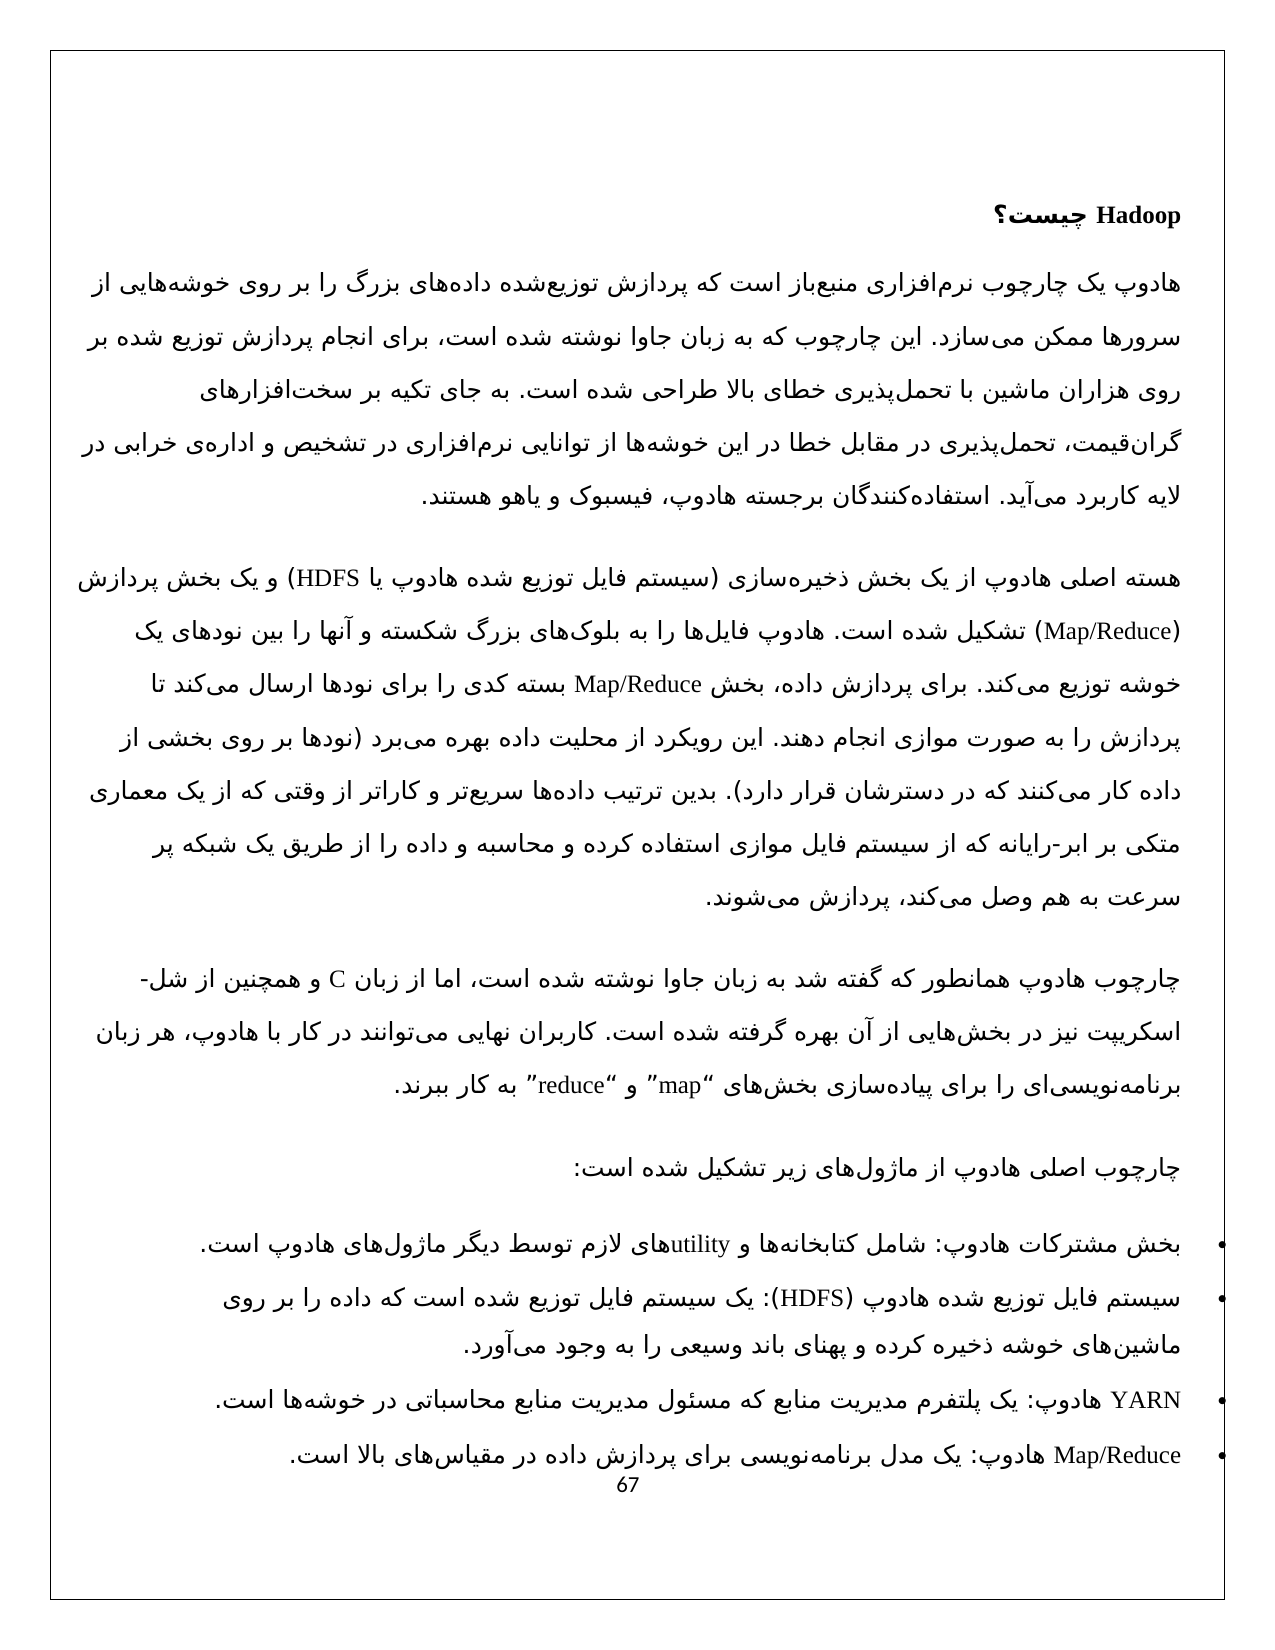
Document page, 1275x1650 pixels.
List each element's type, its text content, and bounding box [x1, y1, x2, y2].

text هسته اصلی هادوپ از یک بخش ذخیره‌سازی (سیستم فایل توزیع شده هادوپ یا HDFS) و یک بخش پردازش (Map/Reduce) تشکیل شده است. هادوپ فایل‌ها را به بلوک‌های بزرگ شکسته و آنها را بین نودهای یک خوشه توزیع می‌کند. برای پردازش داده، بخش Map/Reduce بسته کدی را برای نودها ارسال می‌کند تا پردازش را به صورت موازی انجام دهند. این رویکرد از محلیت داده بهره می‌برد (نودها بر روی بخشی از داده‌ کار می‌کنند که در دسترشان قرار دارد). بدین ترتیب داده‌ها سریع‌تر و کاراتر از وقتی که از یک معماری متکی بر ابر-رایانه که از سیستم فایل موازی استفاده کرده و محاسبه و داده را از طریق یک شبکه پر سرعت به هم وصل می‌کند، پردازش می‌شوند. [74, 539, 1181, 911]
list سیستم فایل توزیع شده هادوپ (HDFS): یک سیستم فایل توزیع شده است که داده را بر روی ماشین‌های خوشه ذخیره کرده و پهنای باند وسیعی را به وجود می‌آورد. [127, 1266, 1219, 1360]
text چارچوب اصلی هادوپ از ماژول‌های زیر تشکیل شده است: [74, 1129, 1181, 1182]
text هادوپ یک چارچوب نرم‌افزاری منبع‌باز است که پردازش توزیع‌شده‌ ‌داده‌های بزرگ را بر روی خوشه‌هایی از سرورها ممکن می‌سازد. این چارچوب که به زبان جاوا نوشته شده است، برای انجام پردازش توزیع شده بر روی هزاران ماشین با تحمل‌پذیری خطای بالا طراحی شده است. به جای تکیه بر سخت‌افزار‌های گران‌قیمت، تحمل‌پذیری در مقابل خطا در این خوشه‌ها از توانایی نرم‌افزاری در تشخیص و اداره‌ی خرابی‌ در لایه کاربرد می‌آید. استفاده‌کنندگان برجسته هادوپ، فیسبوک و یاهو هستند. [74, 244, 1181, 510]
list Map/Reduce هادوپ: یک مدل برنامه‌نویسی برای پردازش داده در مقیاس‌های بالا است. [127, 1422, 1219, 1469]
list بخش مشترکات هادوپ: شامل کتابخانه‌ها و utilityهای لازم توسط دیگر ماژول‌های هادوپ است. [127, 1211, 1219, 1258]
text چارچوب هادوپ همانطور که گفته شد به زبان جاوا نوشته شده است، اما از زبان C و همچنین از شل-اسکریپت نیز در بخش‌هایی از آن بهره گرفته شده است. کاربران نهایی می‌توانند در کار با هادوپ، هر زبان برنامه‌نویسی‌ای را برای پیاده‌سازی بخش‌های “map” و “reduce” به کار ببرند. [74, 940, 1181, 1100]
text Hadoop چیست؟ [74, 200, 1181, 229]
list YARN هادوپ: یک پلتفرم مدیریت منابع که مسئول مدیریت منابع محاسباتی در خوشه‌ها است. [127, 1367, 1219, 1414]
